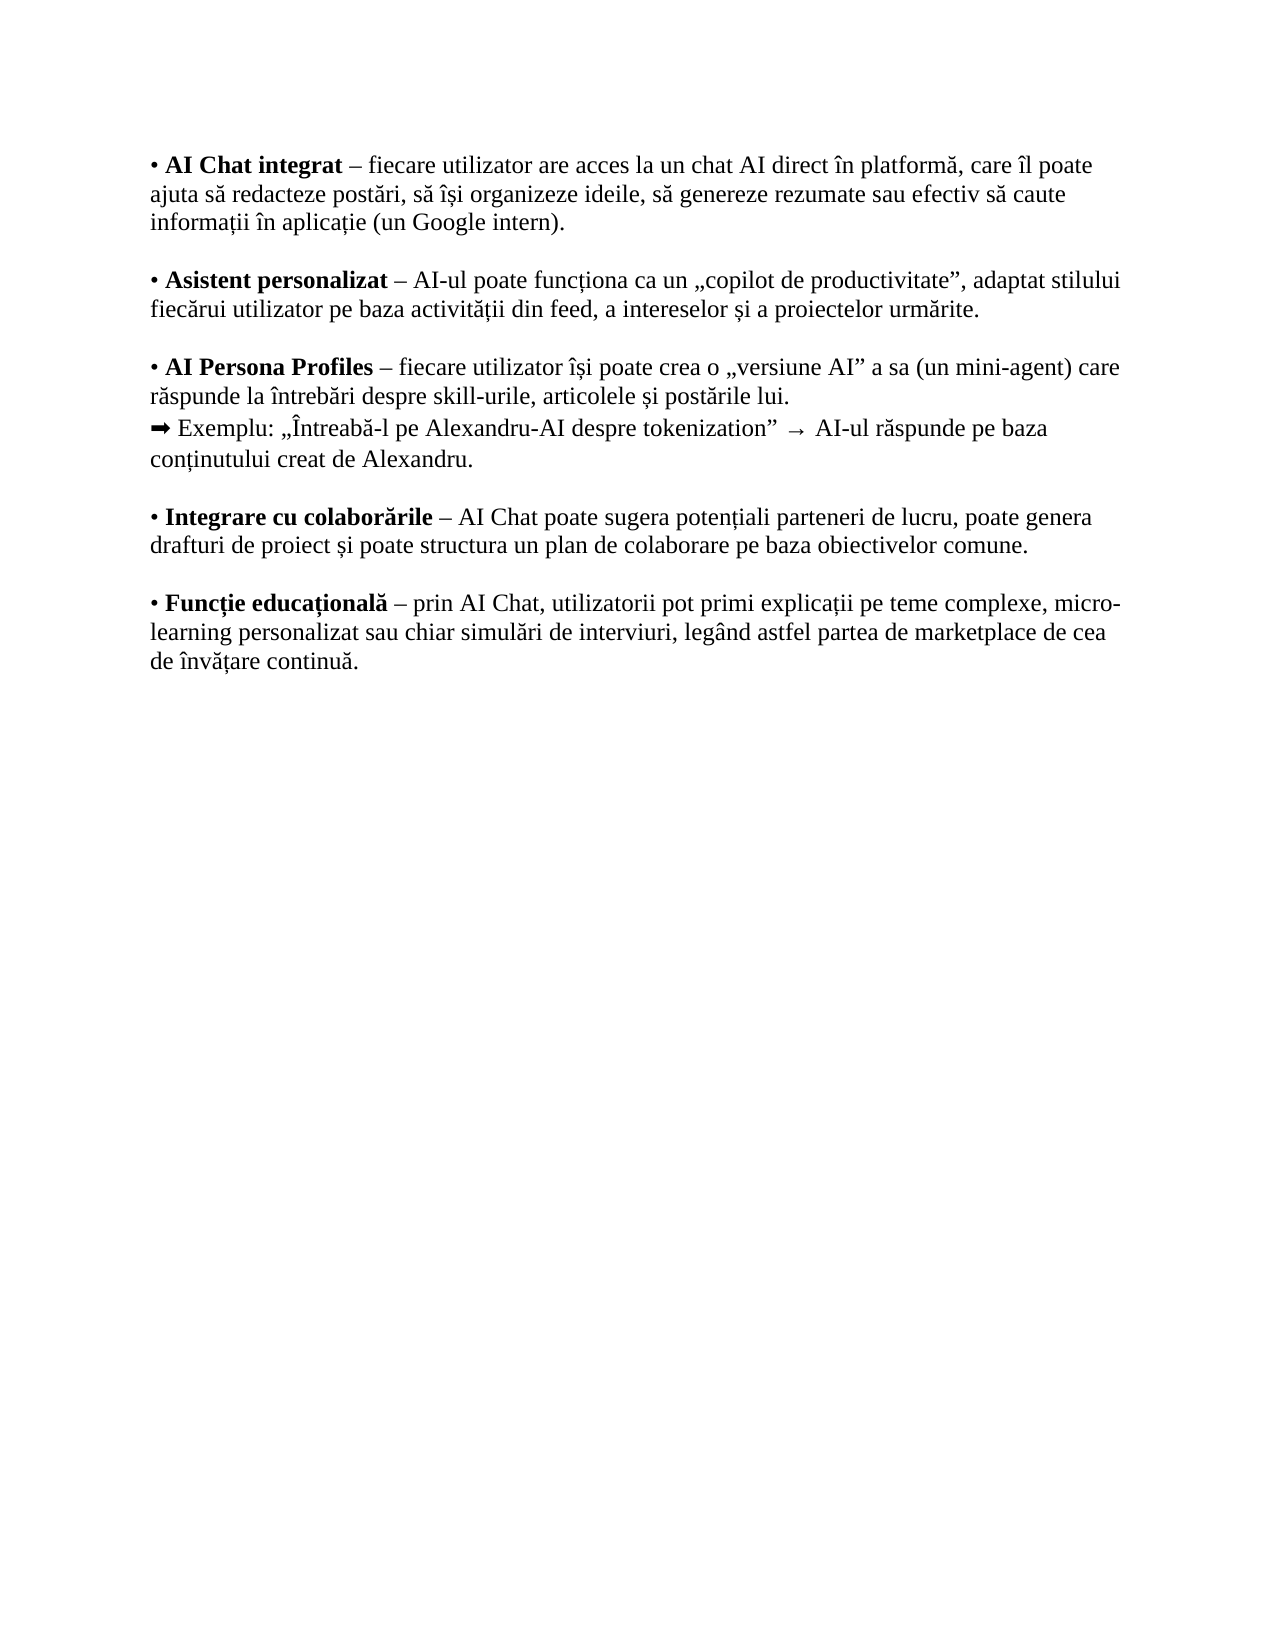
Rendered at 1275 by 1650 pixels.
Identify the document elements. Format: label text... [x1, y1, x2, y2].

text • AI Chat integrat – fiecare utilizator are acces la un chat AI direct în platformă, care îl poate ajuta să redacteze postări, să își organizeze ideile, să genereze rezumate sau efectiv să caute informații în aplicație (un Google intern). [150, 150, 1125, 236]
text • AI Persona Profiles – fiecare utilizator își poate crea o „versiune AI” a sa (un mini-agent) care răspunde la întrebări despre skill-urile, articolele și postările lui. ➡ Exemplu: „Întreabă-l pe Alexandru-AI despre tokenization” → AI-ul răspunde pe baza conținutului creat de Alexandru. [150, 352, 1125, 472]
text • Integrare cu colaborările – AI Chat poate sugera potențiali parteneri de lucru, poate genera drafturi de proiect și poate structura un plan de colaborare pe baza obiectivelor comune. [150, 502, 1125, 559]
text • Asistent personalizat – AI-ul poate funcționa ca un „copilot de productivitate”, adaptat stilului fiecărui utilizator pe baza activității din feed, a intereselor și a proiectelor urmărite. [150, 265, 1125, 323]
text • Funcție educațională – prin AI Chat, utilizatorii pot primi explicații pe teme complexe, micro-learning personalizat sau chiar simulări de interviuri, legând astfel partea de marketplace de cea de învățare continuă. [150, 588, 1125, 674]
